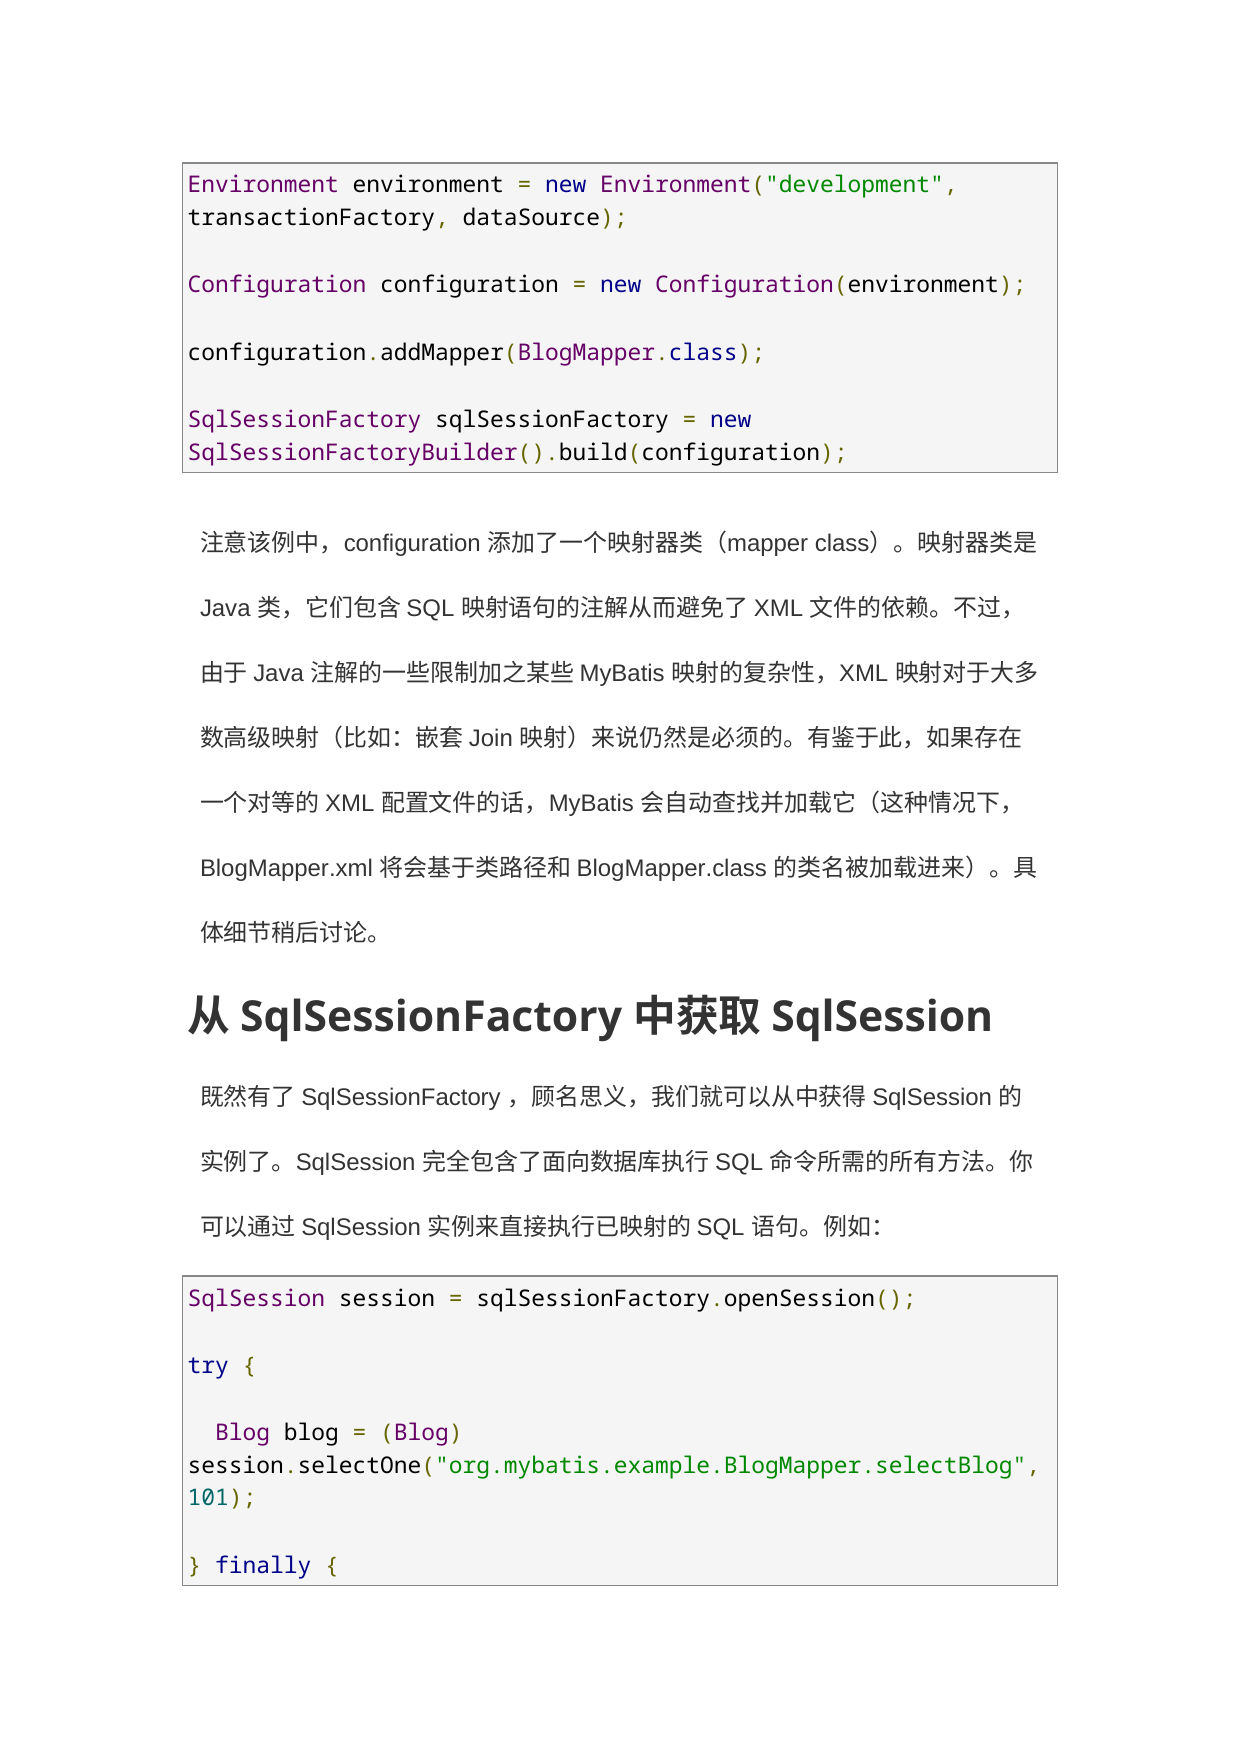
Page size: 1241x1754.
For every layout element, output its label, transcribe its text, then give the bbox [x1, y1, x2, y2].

subtitle 从 SqlSessionFactory 中获取 SqlSession [187, 980, 1053, 1045]
text configuration.addMapper(BlogMapper.class); [183, 329, 1057, 367]
text SqlSessionFactory sqlSessionFactory = new SqlSessionFactoryBuilder().build(configuration); [183, 397, 1057, 472]
text SqlSession session = sqlSessionFactory.openSession(); [183, 1277, 1057, 1313]
text 注意该例中，configuration 添加了一个映射器类（mapper class）。映射器类是 Java 类，它们包含 SQL 映射语句的注解从而避免了 XML 文件的依赖。不过，由于 Java 注解的一些限制加之某些 MyBatis 映射的复杂性，XML 映射对于大多数高级映射（比如：嵌套 Join 映射）来说仍然是必须的。有鉴于此，如果存在一个对等的 XML 配置文件的话，MyBatis 会自动查找并加载它（这种情况下， BlogMapper.xml 将会基于类路径和 BlogMapper.class 的类名被加载进来）。具体细节稍后讨论。 [200, 508, 1041, 963]
text Configuration configuration = new Configuration(environment); [183, 262, 1057, 300]
text try { [183, 1343, 1057, 1381]
text Blog blog = (Blog) session.selectOne("org.mybatis.example.BlogMapper.selectBlog", 101); [183, 1410, 1057, 1513]
text Environment environment = new Environment("development", transactionFactory, dataSource); [183, 164, 1057, 233]
text } finally { [183, 1542, 1057, 1585]
text 既然有了 SqlSessionFactory ，顾名思义，我们就可以从中获得 SqlSession 的实例了。SqlSession 完全包含了面向数据库执行 SQL 命令所需的所有方法。你可以通过 SqlSession 实例来直接执行已映射的 SQL 语句。例如： [200, 1063, 1041, 1258]
